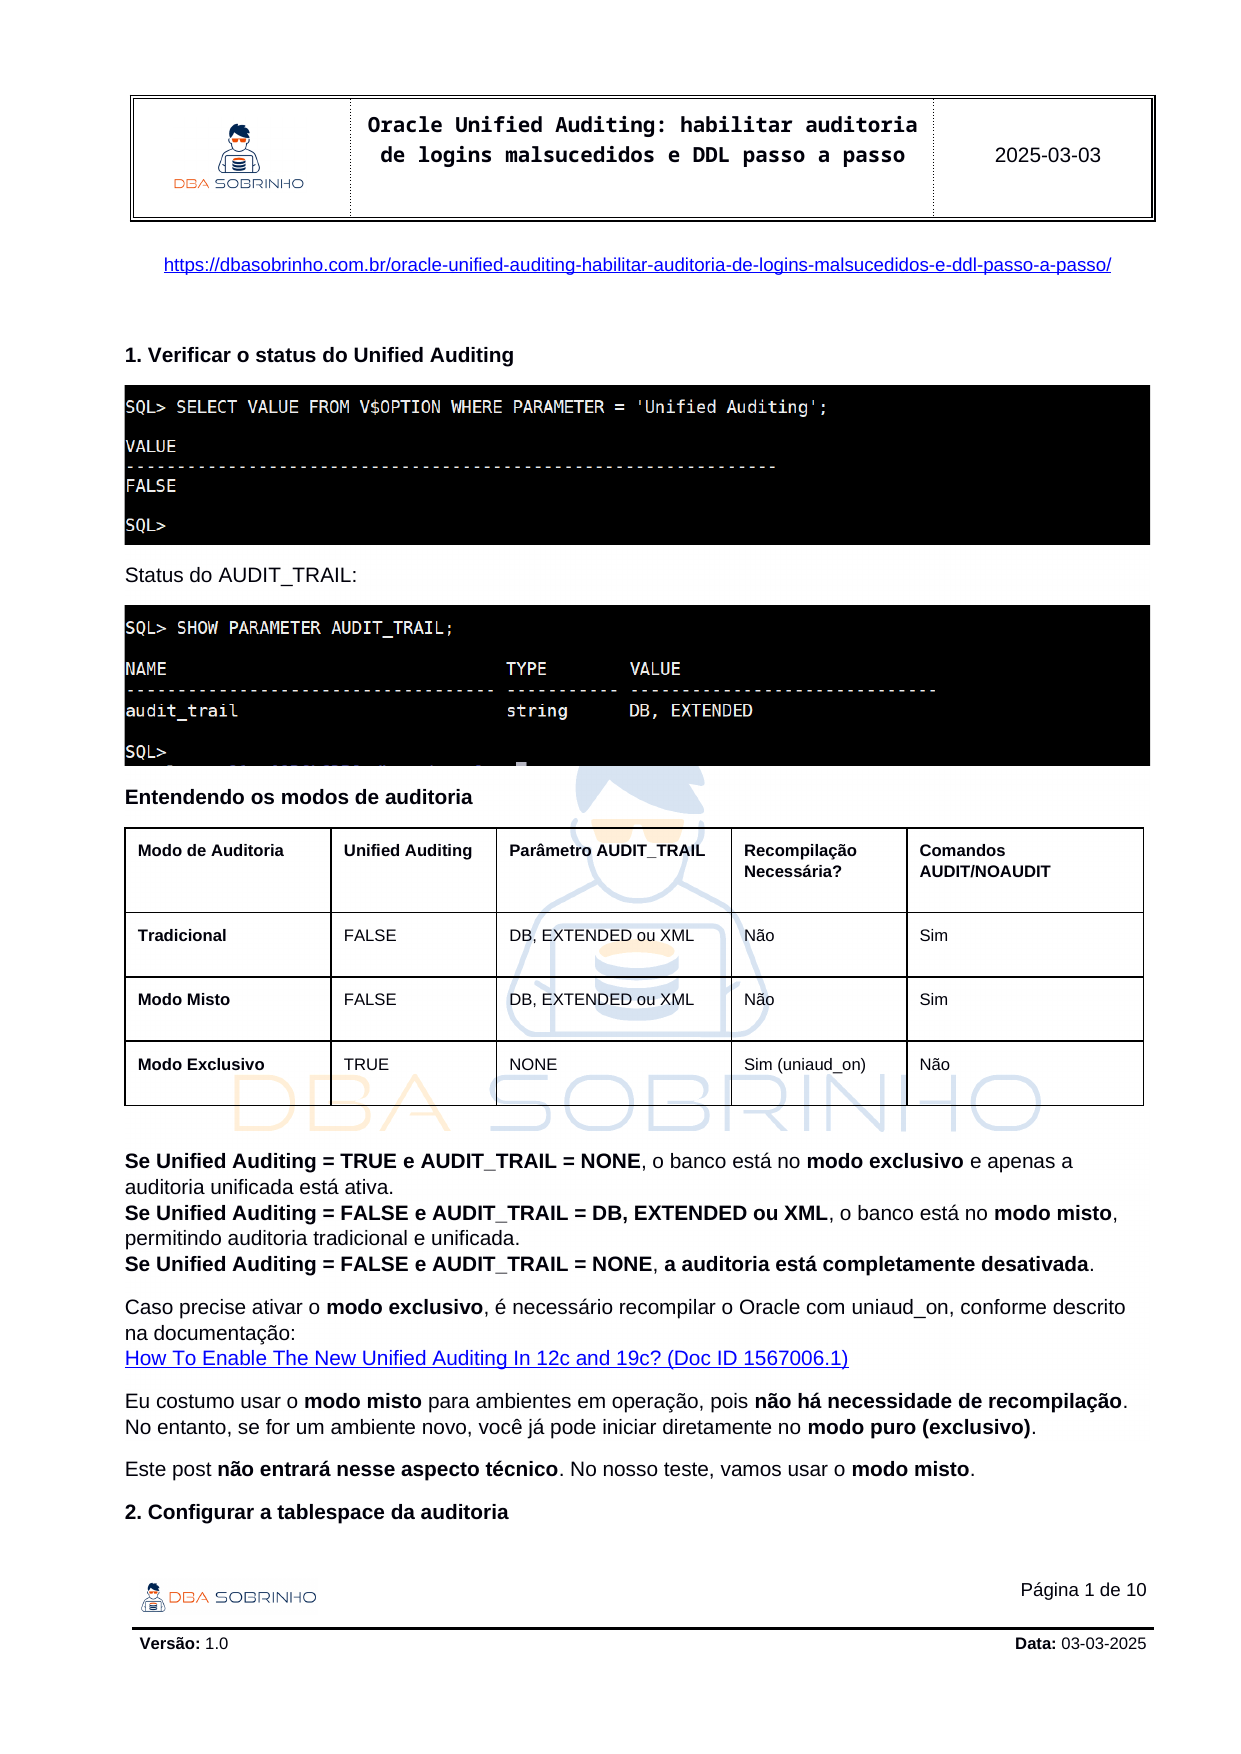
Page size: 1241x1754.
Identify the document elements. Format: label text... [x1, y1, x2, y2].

table_cell Sim [908, 913, 1143, 976]
table_cell NONE [497, 1042, 731, 1105]
text Se Unified Auditing = TRUE e AUDIT_TRAIL = NONE, o banco está no modo exclusivo e apenas a auditoria unificada está ativa. Se Unified Auditing = FALSE e AUDIT_TRAIL = DB, EXTENDED ou XML, o banco está no modo misto, permitindo auditoria tradicional e unificada. Se Unified Auditing = FALSE e AUDIT_TRAIL = NONE, a auditoria está completamente desativada. [124, 1149, 1150, 1276]
text Caso precise ativar o modo exclusivo, é necessário recompilar o Oracle com uniaud_on, conforme descrito na documentação: How To Enable The New Unified Auditing In 12c and 19c? (Doc ID 1567006.1) [124, 1294, 1150, 1370]
table_cell Modo Misto [126, 978, 330, 1040]
table_cell TRUE [332, 1042, 496, 1105]
text Este post não entrará nesse aspecto técnico. No nosso teste, vamos usar o modo misto. [124, 1457, 1150, 1481]
table_cell Sim (uniaud_on) [732, 1042, 906, 1105]
text Entendendo os modos de auditoria [124, 784, 1150, 808]
picture [124, 385, 1151, 545]
table_cell Não [732, 913, 906, 976]
text Status do AUDIT_TRAIL: [124, 563, 1150, 587]
picture [139, 1578, 318, 1615]
table_cell Modo Exclusivo [126, 1042, 330, 1105]
table_header Recompilação Necessária? [732, 829, 906, 912]
table_header Unified Auditing [332, 829, 496, 912]
text Eu costumo usar o modo misto para ambientes em operação, pois não há necessidade de recompilação. No entanto, se for um ambiente novo, você já pode iniciar diretamente no modo puro (exclusivo). [124, 1389, 1150, 1438]
table_cell Tradicional [126, 913, 330, 976]
table_cell FALSE [332, 978, 496, 1040]
text https://dbasobrinho.com.br/oracle-unified-auditing-habilitar-auditoria-de-logins-malsucedidos-e-ddl-passo-a-passo/ [124, 254, 1150, 275]
picture [172, 117, 307, 193]
table_cell DB, EXTENDED ou XML [497, 978, 731, 1040]
table_header Comandos AUDIT/NOAUDIT [908, 829, 1143, 912]
text 1. Verificar o status do Unified Auditing [124, 343, 1150, 367]
table_cell FALSE [332, 913, 496, 976]
table_header Parâmetro AUDIT_TRAIL [497, 829, 731, 912]
table_cell DB, EXTENDED ou XML [497, 913, 731, 976]
table_cell Sim [908, 978, 1143, 1040]
picture [124, 605, 1151, 766]
table_header Modo de Auditoria [126, 829, 330, 912]
table_cell Não [908, 1042, 1143, 1105]
table_cell Não [732, 978, 906, 1040]
text 2. Configurar a tablespace da auditoria [124, 1499, 1150, 1523]
